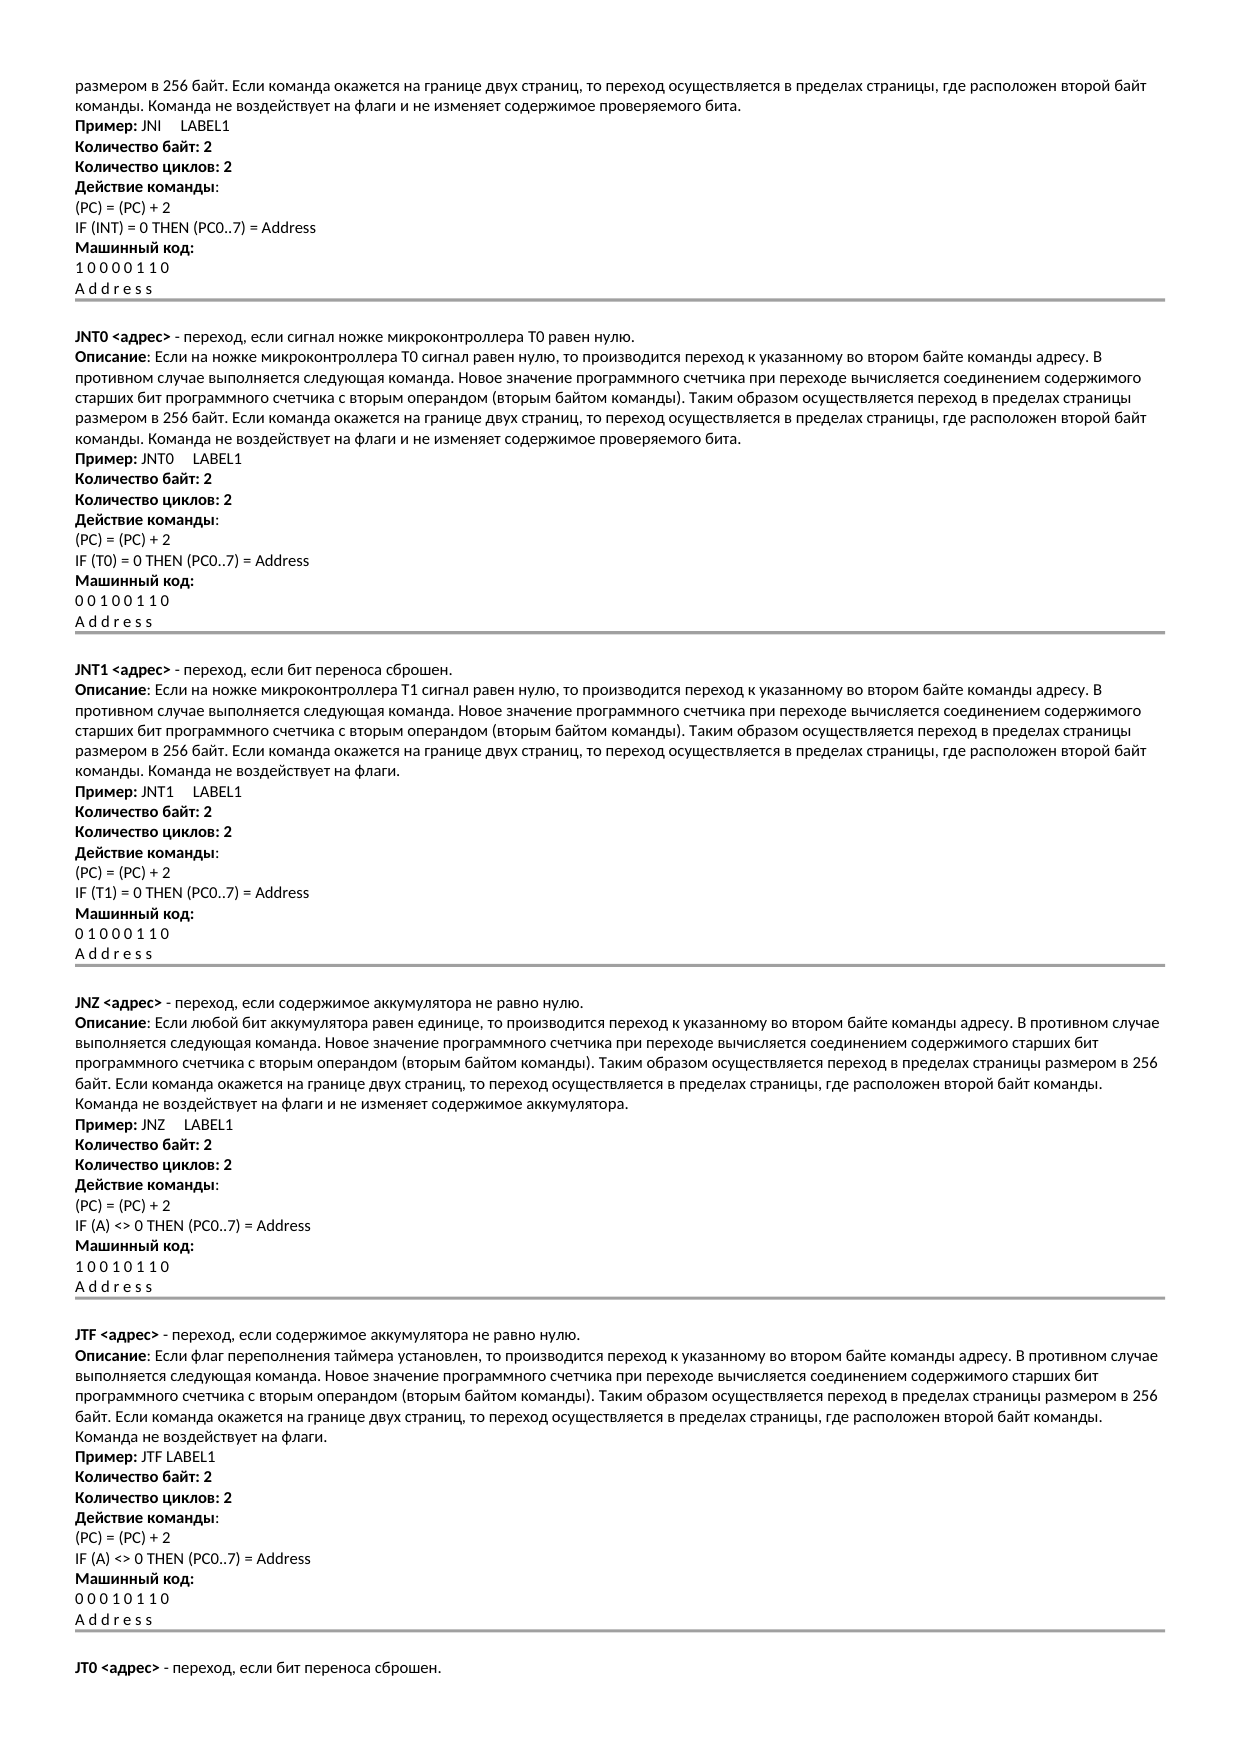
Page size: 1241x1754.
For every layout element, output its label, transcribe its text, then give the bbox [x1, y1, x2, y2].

text Описание: Если на ножке микроконтроллера T1 сигнал равен нулю, то производится переход к указанному во втором байте команды адресу. В противном случае выполняется следующая команда. Новое значение программного счетчика при переходе вычисляется соединением содержимого старших бит программного счетчика с вторым операндом (вторым байтом команды). Таким образом осуществляется переход в пределах страницы размером в 256 байт. Если команда окажется на границе двух страниц, то переход осуществляется в пределах страницы, где расположен второй байт команды. Команда не воздействует на флаги. [75, 679, 1165, 781]
text 1 0 0 0 0 1 1 0 [75, 258, 1165, 278]
text JNT0 <адрес> - переход, если сигнал ножке микроконтроллера T0 равен нулю. [75, 326, 1165, 347]
text Описание: Если любой бит аккумулятора равен единице, то производится переход к указанному во втором байте команды адресу. В противном случае выполняется следующая команда. Новое значение программного счетчика при переходе вычисляется соединением содержимого старших бит программного счетчика с вторым операндом (вторым байтом команды). Таким образом осуществляется переход в пределах страницы размером в 256 байт. Если команда окажется на границе двух страниц, то переход осуществляется в пределах страницы, где расположен второй байт команды. Команда не воздействует на флаги и не изменяет содержимое аккумулятора. [75, 1012, 1165, 1114]
text Количество байт: 2 Количество циклов: 2 Действие команды: (PC) = (PC) + 2 IF (T0) = 0 THEN (PC0..7) = Address Машинный код: [75, 469, 1165, 591]
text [75, 75, 1165, 116]
text JTF <адрес> - переход, если содержимое аккумулятора не равно нулю. [75, 1324, 1165, 1345]
text Описание: Если на ножке микроконтроллера T0 сигнал равен нулю, то производится переход к указанному во втором байте команды адресу. В противном случае выполняется следующая команда. Новое значение программного счетчика при переходе вычисляется соединением содержимого старших бит программного счетчика с вторым операндом (вторым байтом команды). Таким образом осуществляется переход в пределах страницы размером в 256 байт. Если команда окажется на границе двух страниц, то переход осуществляется в пределах страницы, где расположен второй байт команды. Команда не воздействует на флаги и не изменяет содержимое проверяемого бита. [75, 347, 1165, 448]
text JNZ <адрес> - переход, если содержимое аккумулятора не равно нулю. [75, 992, 1165, 1012]
text 0 0 0 1 0 1 1 0 [75, 1589, 1165, 1609]
text Пример: JNT0 LABEL1 [75, 448, 1165, 469]
text A d d r e s s [75, 943, 1165, 963]
text JNT1 <адрес> - переход, если бит переноса сброшен. [75, 659, 1165, 679]
text A d d r e s s [75, 1276, 1165, 1296]
text Количество байт: 2 Количество циклов: 2 Действие команды: (PC) = (PC) + 2 IF (T1) = 0 THEN (PC0..7) = Address Машинный код: [75, 801, 1165, 923]
text 0 1 0 0 0 1 1 0 [75, 923, 1165, 943]
text Пример: JNT1 LABEL1 [75, 781, 1165, 801]
text Описание: Если флаг переполнения таймера установлен, то производится переход к указанному во втором байте команды адресу. В противном случае выполняется следующая команда. Новое значение программного счетчика при переходе вычисляется соединением содержимого старших бит программного счетчика с вторым операндом (вторым байтом команды). Таким образом осуществляется переход в пределах страницы размером в 256 байт. Если команда окажется на границе двух страниц, то переход осуществляется в пределах страницы, где расположен второй байт команды. Команда не воздействует на флаги. [75, 1345, 1165, 1446]
text Количество байт: 2 Количество циклов: 2 Действие команды: (PC) = (PC) + 2 IF (A) <> 0 THEN (PC0..7) = Address Машинный код: [75, 1134, 1165, 1256]
text Пример: JNI LABEL1 [75, 116, 1165, 136]
text A d d r e s s [75, 1609, 1165, 1629]
text JT0 <адрес> - переход, если бит переноса сброшен. [75, 1657, 1165, 1678]
text 1 0 0 1 0 1 1 0 [75, 1256, 1165, 1276]
text A d d r e s s [75, 611, 1165, 631]
text Количество байт: 2 Количество циклов: 2 Действие команды: (PC) = (PC) + 2 IF (INT) = 0 THEN (PC0..7) = Address Машинный код: [75, 136, 1165, 258]
text Количество байт: 2 Количество циклов: 2 Действие команды: (PC) = (PC) + 2 IF (A) <> 0 THEN (PC0..7) = Address Машинный код: [75, 1467, 1165, 1589]
text Пример: JTF LABEL1 [75, 1446, 1165, 1467]
text 0 0 1 0 0 1 1 0 [75, 591, 1165, 611]
text A d d r e s s [75, 278, 1165, 298]
text Пример: JNZ LABEL1 [75, 1114, 1165, 1134]
